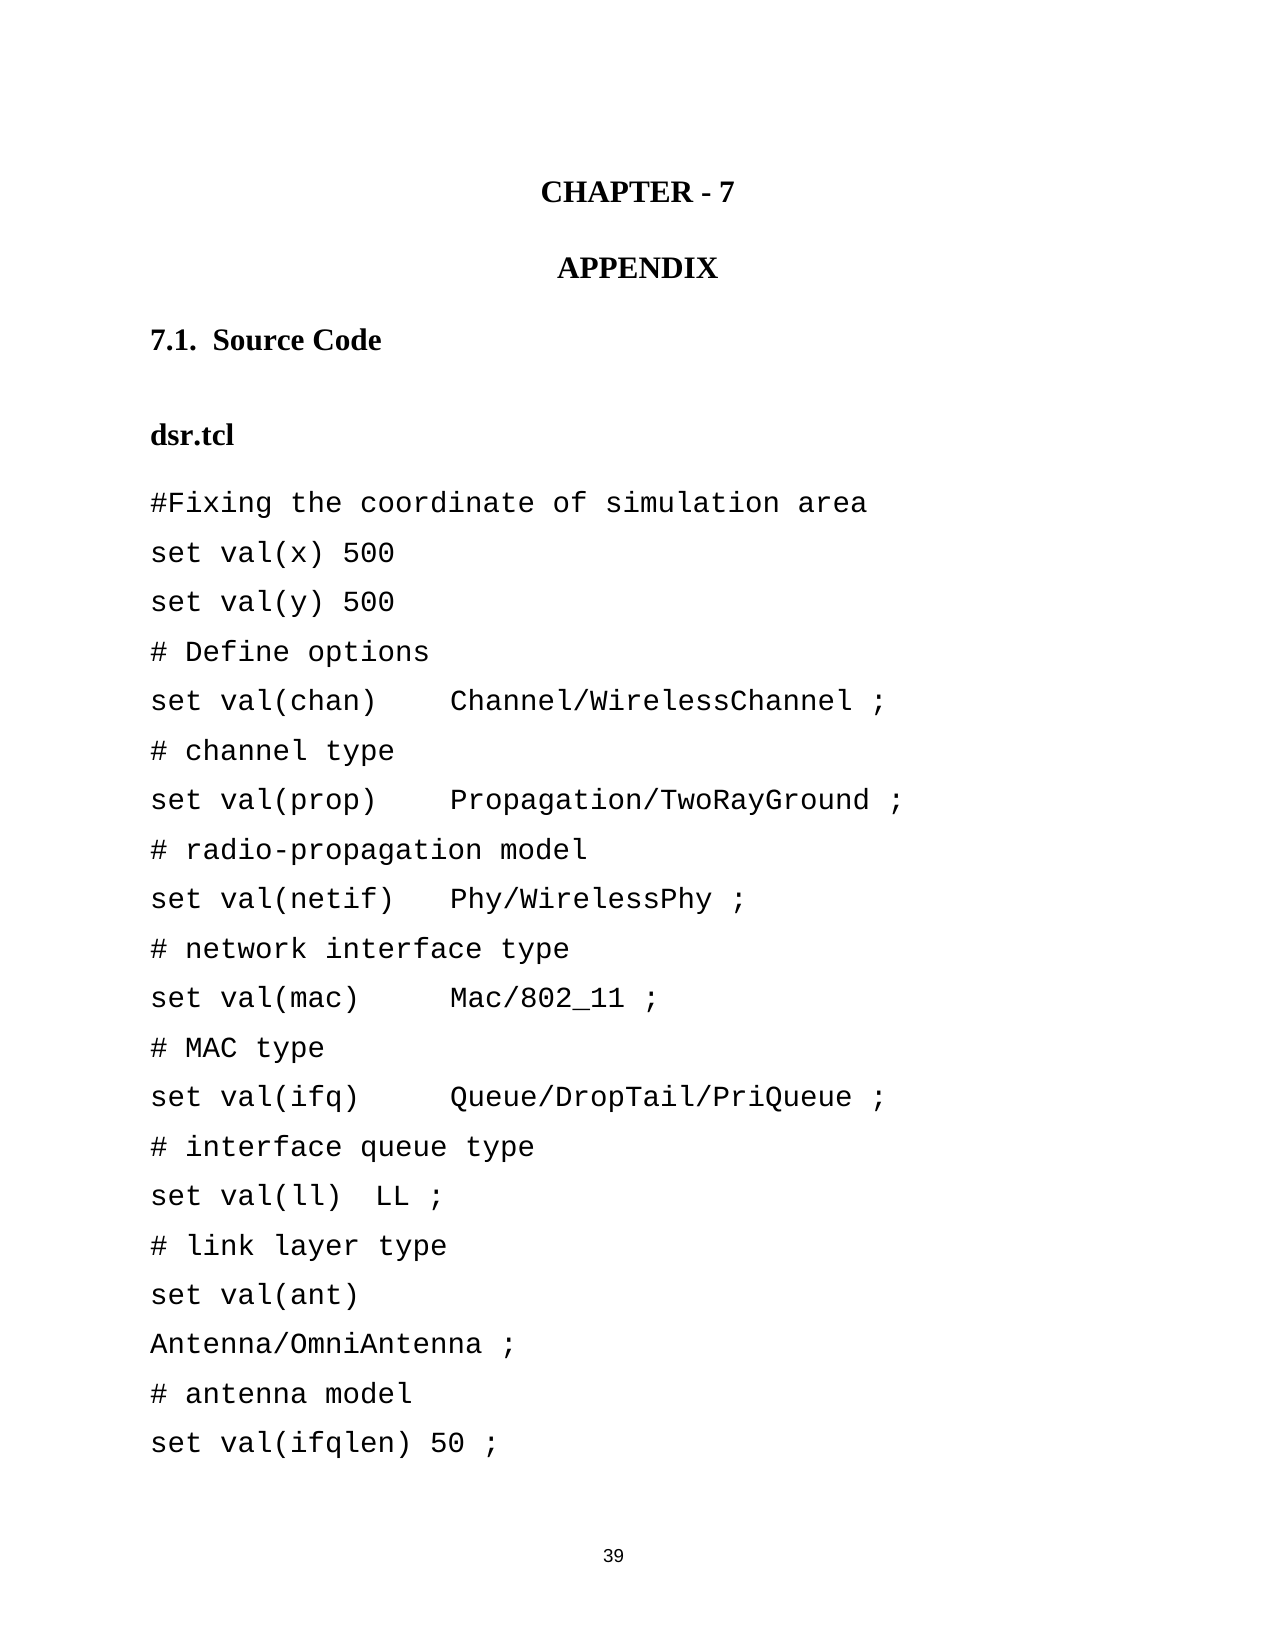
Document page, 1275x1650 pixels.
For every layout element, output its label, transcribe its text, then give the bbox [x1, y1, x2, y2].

text set val(ll) LL ; [150, 1181, 1125, 1214]
text dsr.tcl [150, 417, 1125, 453]
text set val(y) 500 [150, 587, 1125, 621]
text # link layer type [150, 1231, 1125, 1264]
text set val(prop) Propagation/TwoRayGround ; [150, 785, 1125, 818]
text #Fixing the coordinate of simulation area [150, 488, 1125, 522]
text # antenna model [150, 1379, 1125, 1412]
text set val(ifq) Queue/DropTail/PriQueue ; [150, 1082, 1125, 1115]
text 7.1. Source Code [150, 322, 1125, 357]
text Antenna/OmniAntenna ; [150, 1330, 1125, 1363]
text # channel type [150, 736, 1125, 769]
text CHAPTER - 7 [150, 173, 1125, 209]
text set val(ifqlen) 50 ; [150, 1429, 1125, 1462]
text # radio-propagation model [150, 835, 1125, 868]
text set val(netif) Phy/WirelessPhy ; [150, 884, 1125, 917]
text # Define options [150, 637, 1125, 670]
text set val(ant) [150, 1280, 1125, 1313]
text set val(mac) Mac/802_11 ; [150, 983, 1125, 1016]
text set val(chan) Channel/WirelessChannel ; [150, 686, 1125, 719]
text set val(x) 500 [150, 538, 1125, 571]
text # MAC type [150, 1033, 1125, 1066]
text # interface queue type [150, 1132, 1125, 1165]
text # network interface type [150, 934, 1125, 967]
text APPENDIX [150, 250, 1125, 286]
